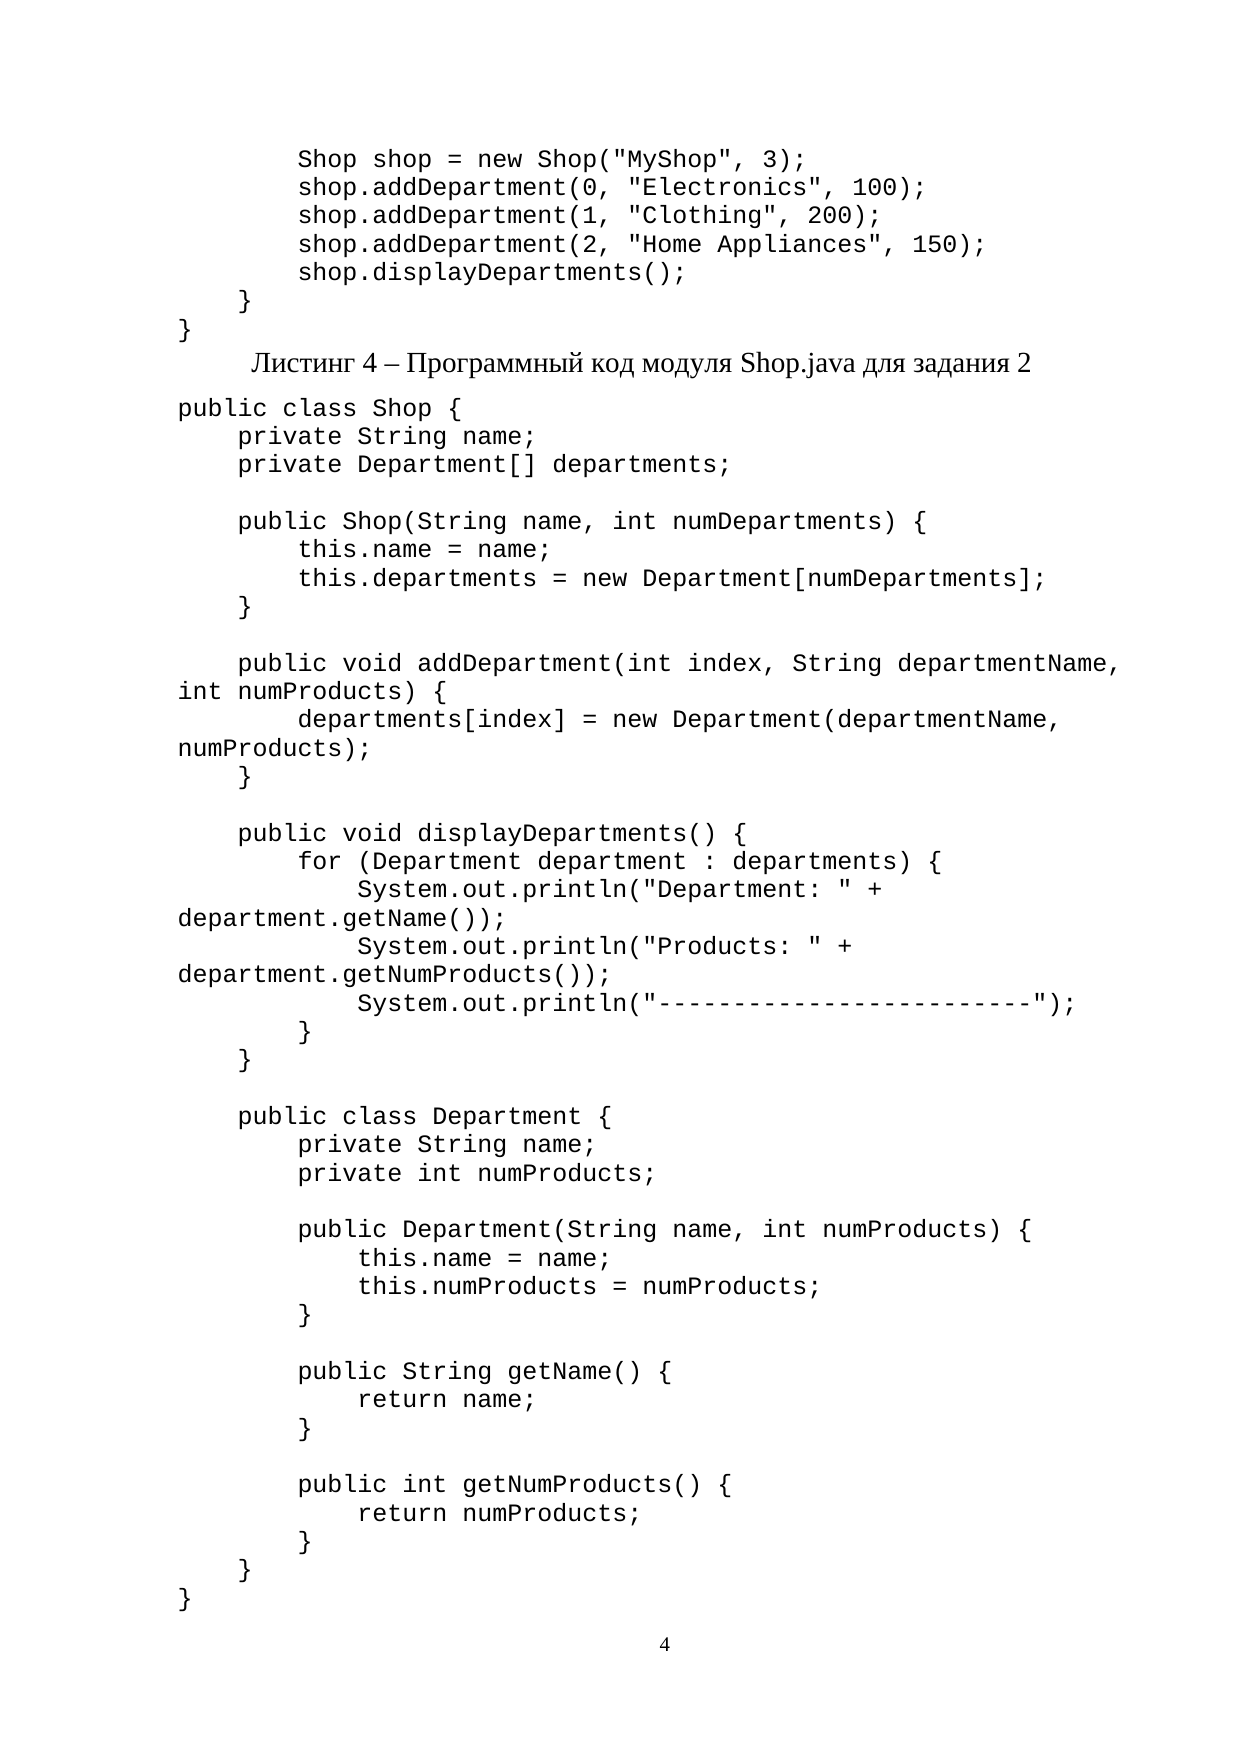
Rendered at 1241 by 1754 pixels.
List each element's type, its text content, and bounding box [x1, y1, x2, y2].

text shop.displayDepartments(); [177, 260, 1152, 288]
text this.name = name; [177, 537, 1152, 565]
text System.out.println("-------------------------"); [177, 990, 1152, 1018]
text for (Department department : departments) { [177, 848, 1152, 877]
text } [177, 1557, 1152, 1585]
text public void addDepartment(int index, String departmentName, int numProducts) { [177, 650, 1152, 707]
text } [177, 288, 1152, 316]
text public String getName() { [177, 1358, 1152, 1387]
text System.out.println("Department: " + department.getName()); [177, 877, 1152, 933]
text Листинг 4 – Программный код модуля Shop.java для задания 2 [177, 345, 1152, 378]
text Shop shop = new Shop("MyShop", 3); [177, 146, 1152, 175]
text } [177, 316, 1152, 345]
text public Shop(String name, int numDepartments) { [177, 508, 1152, 537]
text shop.addDepartment(1, "Clothing", 200); [177, 203, 1152, 231]
text public class Department { [177, 1103, 1152, 1132]
text shop.addDepartment(0, "Electronics", 100); [177, 175, 1152, 203]
text departments[index] = new Department(departmentName, numProducts); [177, 707, 1152, 763]
text return numProducts; [177, 1500, 1152, 1528]
text } [177, 593, 1152, 622]
text } [177, 1415, 1152, 1443]
text } [177, 1047, 1152, 1075]
text private Department[] departments; [177, 452, 1152, 480]
text public class Shop { [177, 395, 1152, 423]
text } [177, 1585, 1152, 1613]
text private String name; [177, 423, 1152, 452]
text public void displayDepartments() { [177, 820, 1152, 848]
text this.numProducts = numProducts; [177, 1273, 1152, 1302]
text this.departments = new Department[numDepartments]; [177, 565, 1152, 593]
text return name; [177, 1387, 1152, 1415]
text } [177, 763, 1152, 792]
text public int getNumProducts() { [177, 1472, 1152, 1500]
text shop.addDepartment(2, "Home Appliances", 150); [177, 231, 1152, 260]
text private int numProducts; [177, 1160, 1152, 1188]
text } [177, 1528, 1152, 1557]
text public Department(String name, int numProducts) { [177, 1217, 1152, 1245]
text this.name = name; [177, 1245, 1152, 1273]
text } [177, 1018, 1152, 1047]
text private String name; [177, 1132, 1152, 1160]
text System.out.println("Products: " + department.getNumProducts()); [177, 933, 1152, 990]
text } [177, 1302, 1152, 1330]
